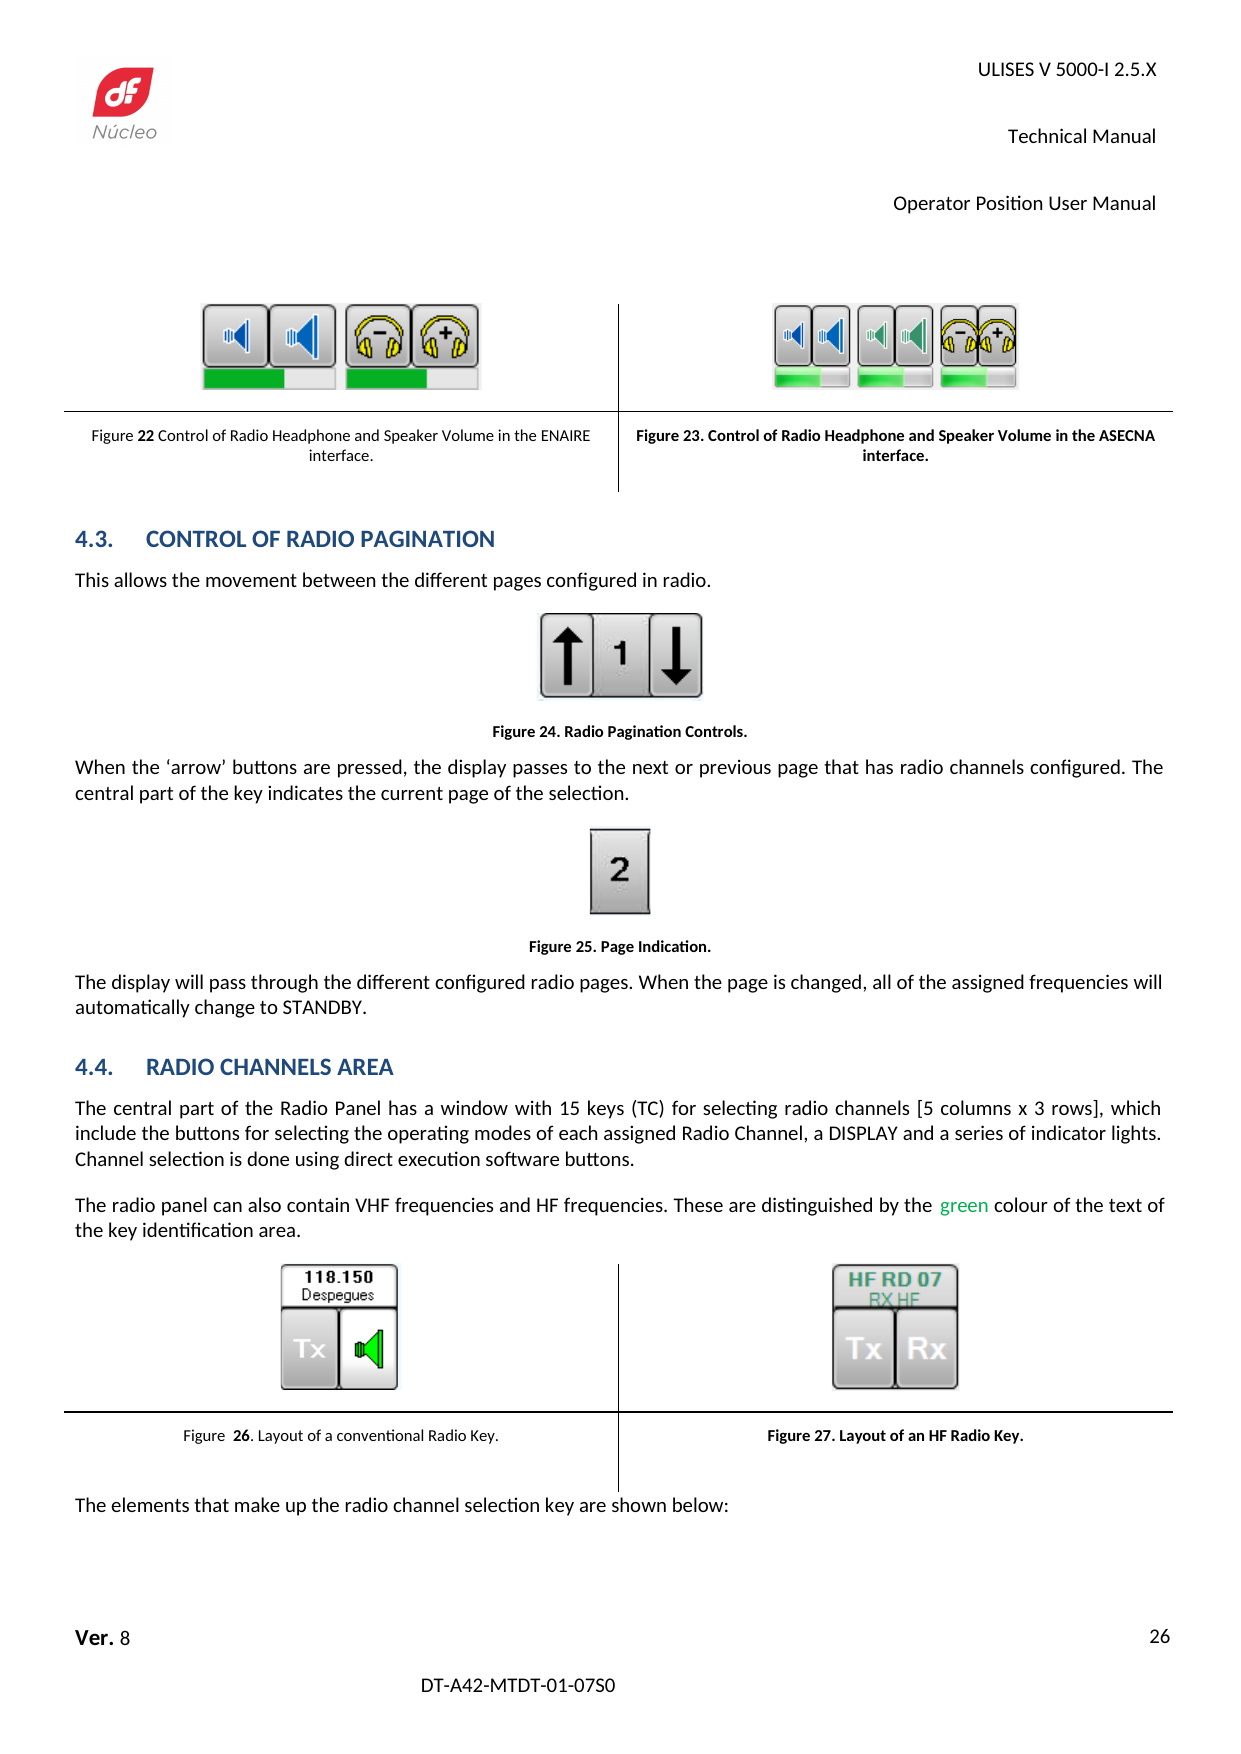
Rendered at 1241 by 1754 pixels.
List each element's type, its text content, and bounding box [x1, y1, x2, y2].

table_cell Figure 26. Layout of a conventional Radio Key. [64, 1413, 618, 1492]
subtitle Control of radio pagination [75, 517, 1165, 554]
picture [589, 826, 651, 916]
picture [200, 303, 482, 390]
text The display will pass through the different configured radio pages. When the page is changed, all of the assigned frequencies will automatically change to STANDBY. [75, 969, 1165, 1020]
table_header [619, 304, 1173, 411]
text Figure 25. Page Indication. [75, 936, 1165, 957]
table_cell Figure 22 Control of Radio Headphone and Speaker Volume in the ENAIRE interface. [64, 412, 618, 492]
table_header [64, 304, 618, 411]
text The elements that make up the radio channel selection key are shown below: [75, 1492, 1165, 1518]
text Figure 24. Radio Pagination Controls. [75, 722, 1165, 742]
table_header [619, 1264, 1173, 1411]
text This allows the movement between the different pages configured in radio. [75, 567, 1165, 592]
text The central part of the Radio Panel has a window with 15 keys (TC) for selecting radio channels [5 columns x 3 rows], which include the buttons for selecting the operating modes of each assigned Radio Channel, a DISPLAY and a series of indicator lights. Channel selection is done using direct execution software buttons. [75, 1095, 1165, 1171]
picture [831, 1263, 960, 1391]
picture [536, 613, 704, 701]
subtitle Radio channels area [75, 1045, 1165, 1082]
table_header [64, 1264, 618, 1411]
table_cell Figure 27. Layout of an HF Radio Key. [619, 1413, 1173, 1492]
picture [75, 56, 171, 149]
picture [772, 303, 1020, 390]
picture [280, 1263, 402, 1390]
text The radio panel can also contain VHF frequencies and HF frequencies. These are distinguished by the green colour of the text of the key identification area. [75, 1192, 1165, 1243]
table_cell Figure 23. Control of Radio Headphone and Speaker Volume in the ASECNA interface. [619, 412, 1173, 492]
text When the ‘arrow’ buttons are pressed, the display passes to the next or previous page that has radio channels configured. The central part of the key indicates the current page of the selection. [75, 754, 1165, 805]
